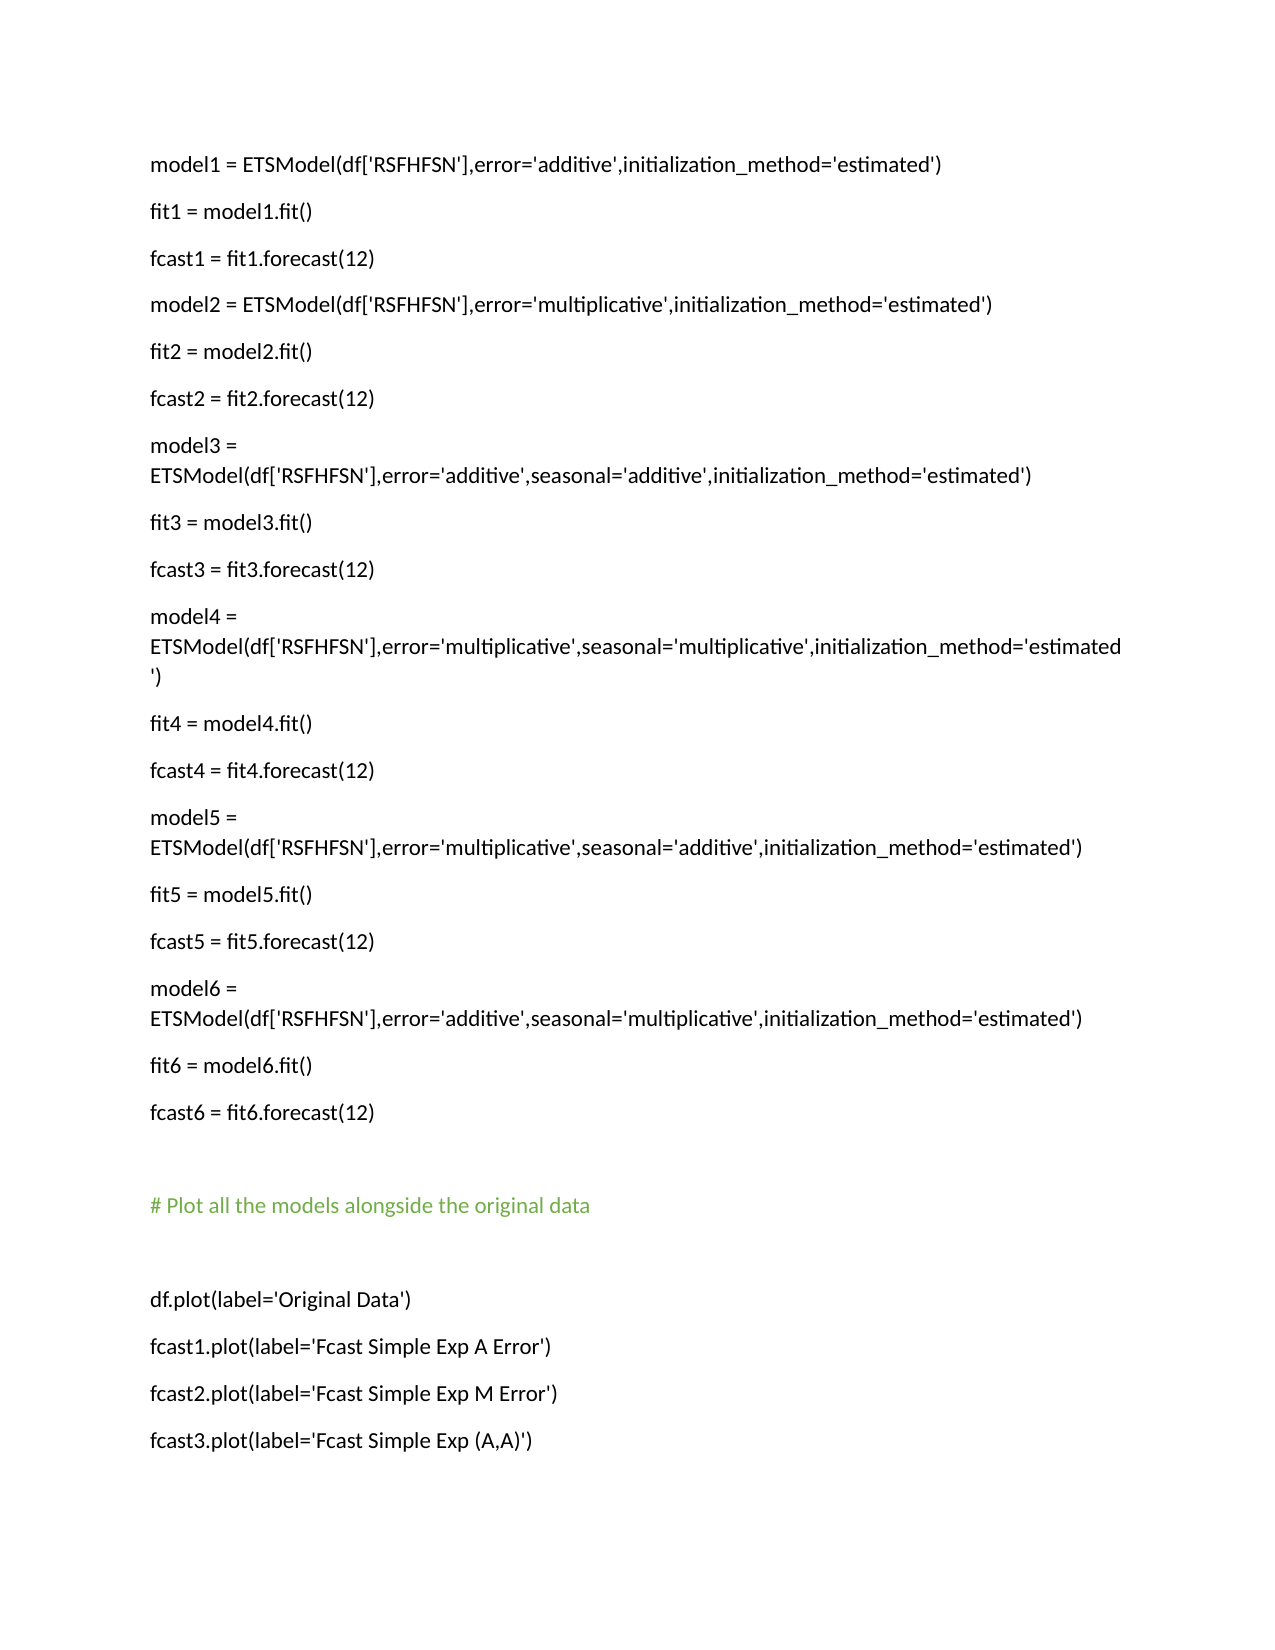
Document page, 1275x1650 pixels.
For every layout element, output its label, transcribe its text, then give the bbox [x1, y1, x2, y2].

text fit3 = model3.fit() [150, 508, 1125, 536]
text fcast2.plot(label='Fcast Simple Exp M Error') [150, 1379, 1125, 1407]
text model1 = ETSModel(df['RSFHFSN'],error='additive',initialization_method='estimated') [150, 150, 1125, 178]
text fcast5 = fit5.forecast(12) [150, 927, 1125, 955]
text model5 = ETSModel(df['RSFHFSN'],error='multiplicative',seasonal='additive',initialization_method='estimated') [150, 803, 1125, 861]
text fcast1 = fit1.forecast(12) [150, 244, 1125, 272]
text fcast3 = fit3.forecast(12) [150, 555, 1125, 583]
text fit1 = model1.fit() [150, 197, 1125, 225]
text model4 = ETSModel(df['RSFHFSN'],error='multiplicative',seasonal='multiplicative',initialization_method='estimated') [150, 602, 1125, 691]
text fcast4 = fit4.forecast(12) [150, 756, 1125, 784]
text model2 = ETSModel(df['RSFHFSN'],error='multiplicative',initialization_method='estimated') [150, 291, 1125, 319]
text fit4 = model4.fit() [150, 709, 1125, 737]
text fcast1.plot(label='Fcast Simple Exp A Error') [150, 1332, 1125, 1360]
text fit6 = model6.fit() [150, 1051, 1125, 1079]
text fcast3.plot(label='Fcast Simple Exp (A,A)') [150, 1426, 1125, 1454]
text model6 = ETSModel(df['RSFHFSN'],error='additive',seasonal='multiplicative',initialization_method='estimated') [150, 974, 1125, 1032]
text fit5 = model5.fit() [150, 880, 1125, 908]
text fcast2 = fit2.forecast(12) [150, 384, 1125, 412]
text fcast6 = fit6.forecast(12) [150, 1098, 1125, 1126]
text # Plot all the models alongside the original data [150, 1192, 1125, 1220]
text df.plot(label='Original Data') [150, 1285, 1125, 1313]
text model3 = ETSModel(df['RSFHFSN'],error='additive',seasonal='additive',initialization_method='estimated') [150, 431, 1125, 489]
text fit2 = model2.fit() [150, 337, 1125, 366]
